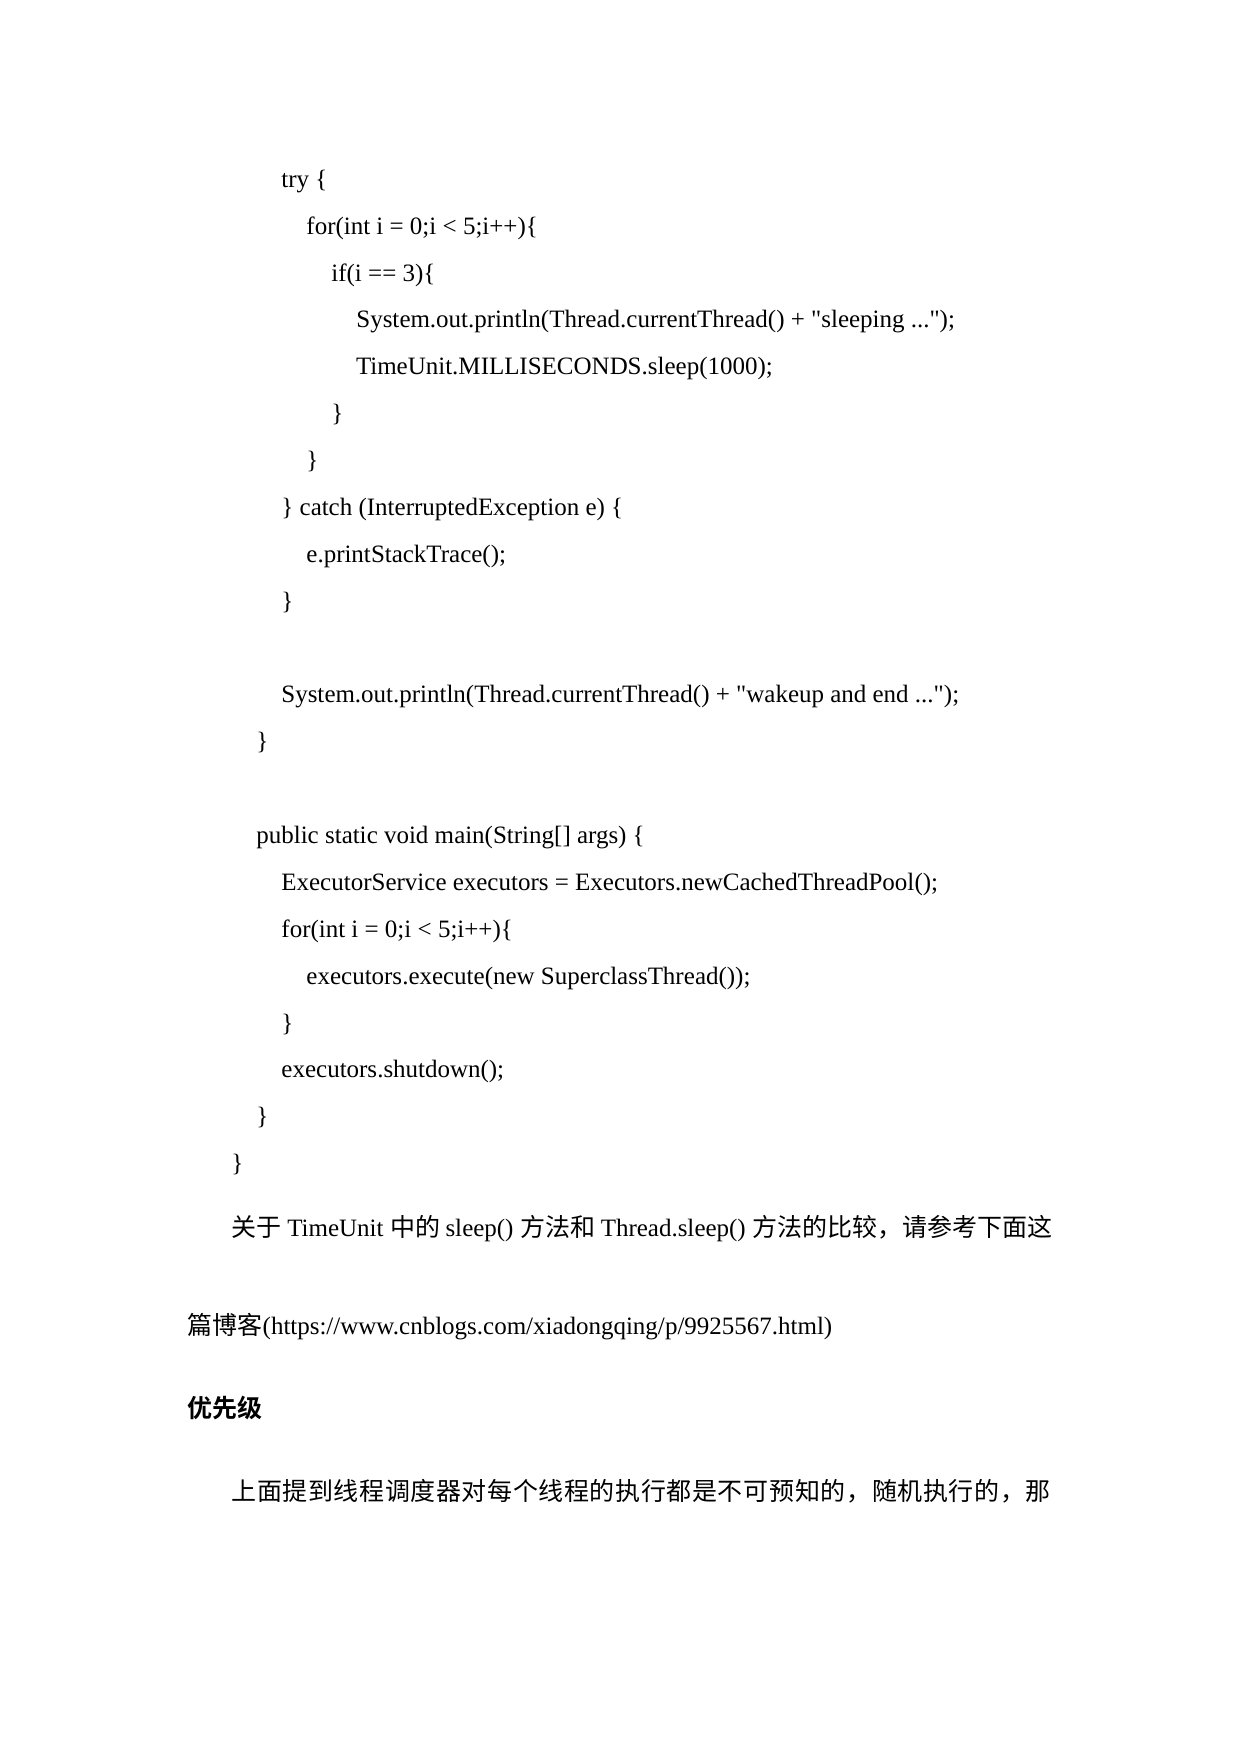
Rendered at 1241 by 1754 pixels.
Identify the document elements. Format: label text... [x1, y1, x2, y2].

text executors.shutdown(); [187, 1053, 1053, 1085]
text } catch (InterruptedException e) { [187, 490, 1053, 523]
text } [187, 584, 1053, 616]
text e.printStackTrace(); [187, 537, 1053, 569]
text for(int i = 0;i < 5;i++){ [187, 209, 1053, 241]
subtitle 优先级 [187, 1374, 1053, 1439]
text ExecutorService executors = Executors.newCachedThreadPool(); [187, 865, 1053, 898]
text try { [187, 162, 1053, 194]
text } [187, 1146, 1053, 1179]
text TimeUnit.MILLISECONDS.sleep(1000); [187, 349, 1053, 382]
text } [187, 1099, 1053, 1132]
text System.out.println(Thread.currentThread() + "sleeping ..."); [187, 303, 1053, 335]
text for(int i = 0;i < 5;i++){ [187, 912, 1053, 944]
text 关于 TimeUnit 中的 sleep() 方法和 Thread.sleep() 方法的比较，请参考下面这篇博客(https://www.cnblogs.com/xiadongqing/p/9925567.html) [187, 1193, 1053, 1356]
text } [187, 443, 1053, 476]
text executors.execute(new SuperclassThread()); [187, 959, 1053, 991]
text public static void main(String[] args) { [187, 818, 1053, 851]
text } [187, 1006, 1053, 1038]
text } [187, 724, 1053, 757]
text System.out.println(Thread.currentThread() + "wakeup and end ..."); [187, 678, 1053, 710]
text if(i == 3){ [187, 256, 1053, 288]
text } [187, 396, 1053, 429]
